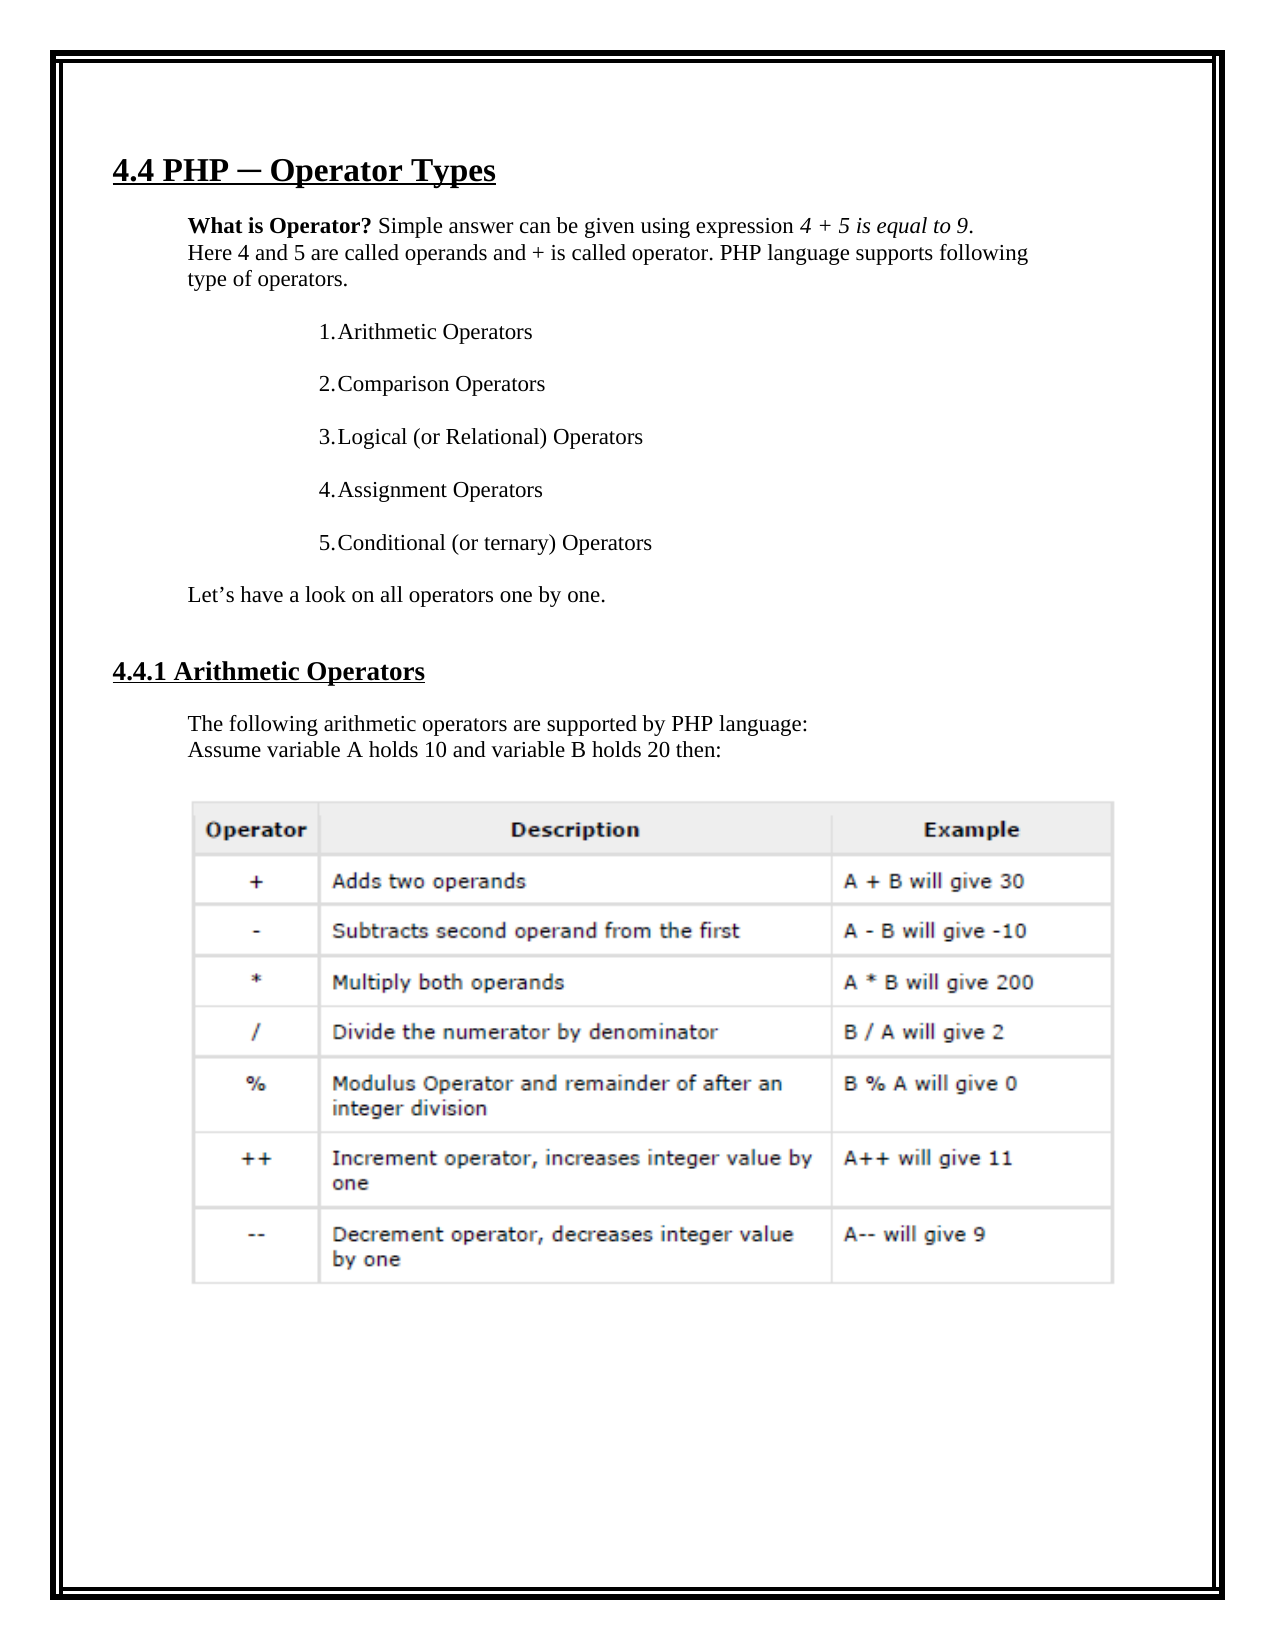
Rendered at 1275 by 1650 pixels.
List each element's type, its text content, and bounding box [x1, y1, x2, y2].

text type of operators. [187, 265, 1162, 291]
subtitle 4.4 PHP ─ Operator Types [112, 150, 1162, 188]
list Comparison Operators [319, 371, 1162, 397]
text What is Operator? Simple answer can be given using expression 4 + 5 is equal to 9. [187, 212, 1162, 239]
list Arithmetic Operators [319, 318, 1162, 344]
text Here 4 and 5 are called operands and + is called operator. PHP language supports following [187, 239, 1162, 265]
subtitle 4.4.1 Arithmetic Operators [112, 655, 1162, 686]
text Let’s have a look on all operators one by one. [112, 581, 1162, 608]
text Assume variable A holds 10 and variable B holds 20 then: [187, 736, 1162, 763]
picture [178, 792, 1127, 1302]
text The following arithmetic operators are supported by PHP language: [187, 710, 1162, 736]
list Assignment Operators [319, 476, 1162, 502]
list Logical (or Relational) Operators [319, 423, 1162, 449]
list Conditional (or ternary) Operators [319, 529, 1162, 555]
